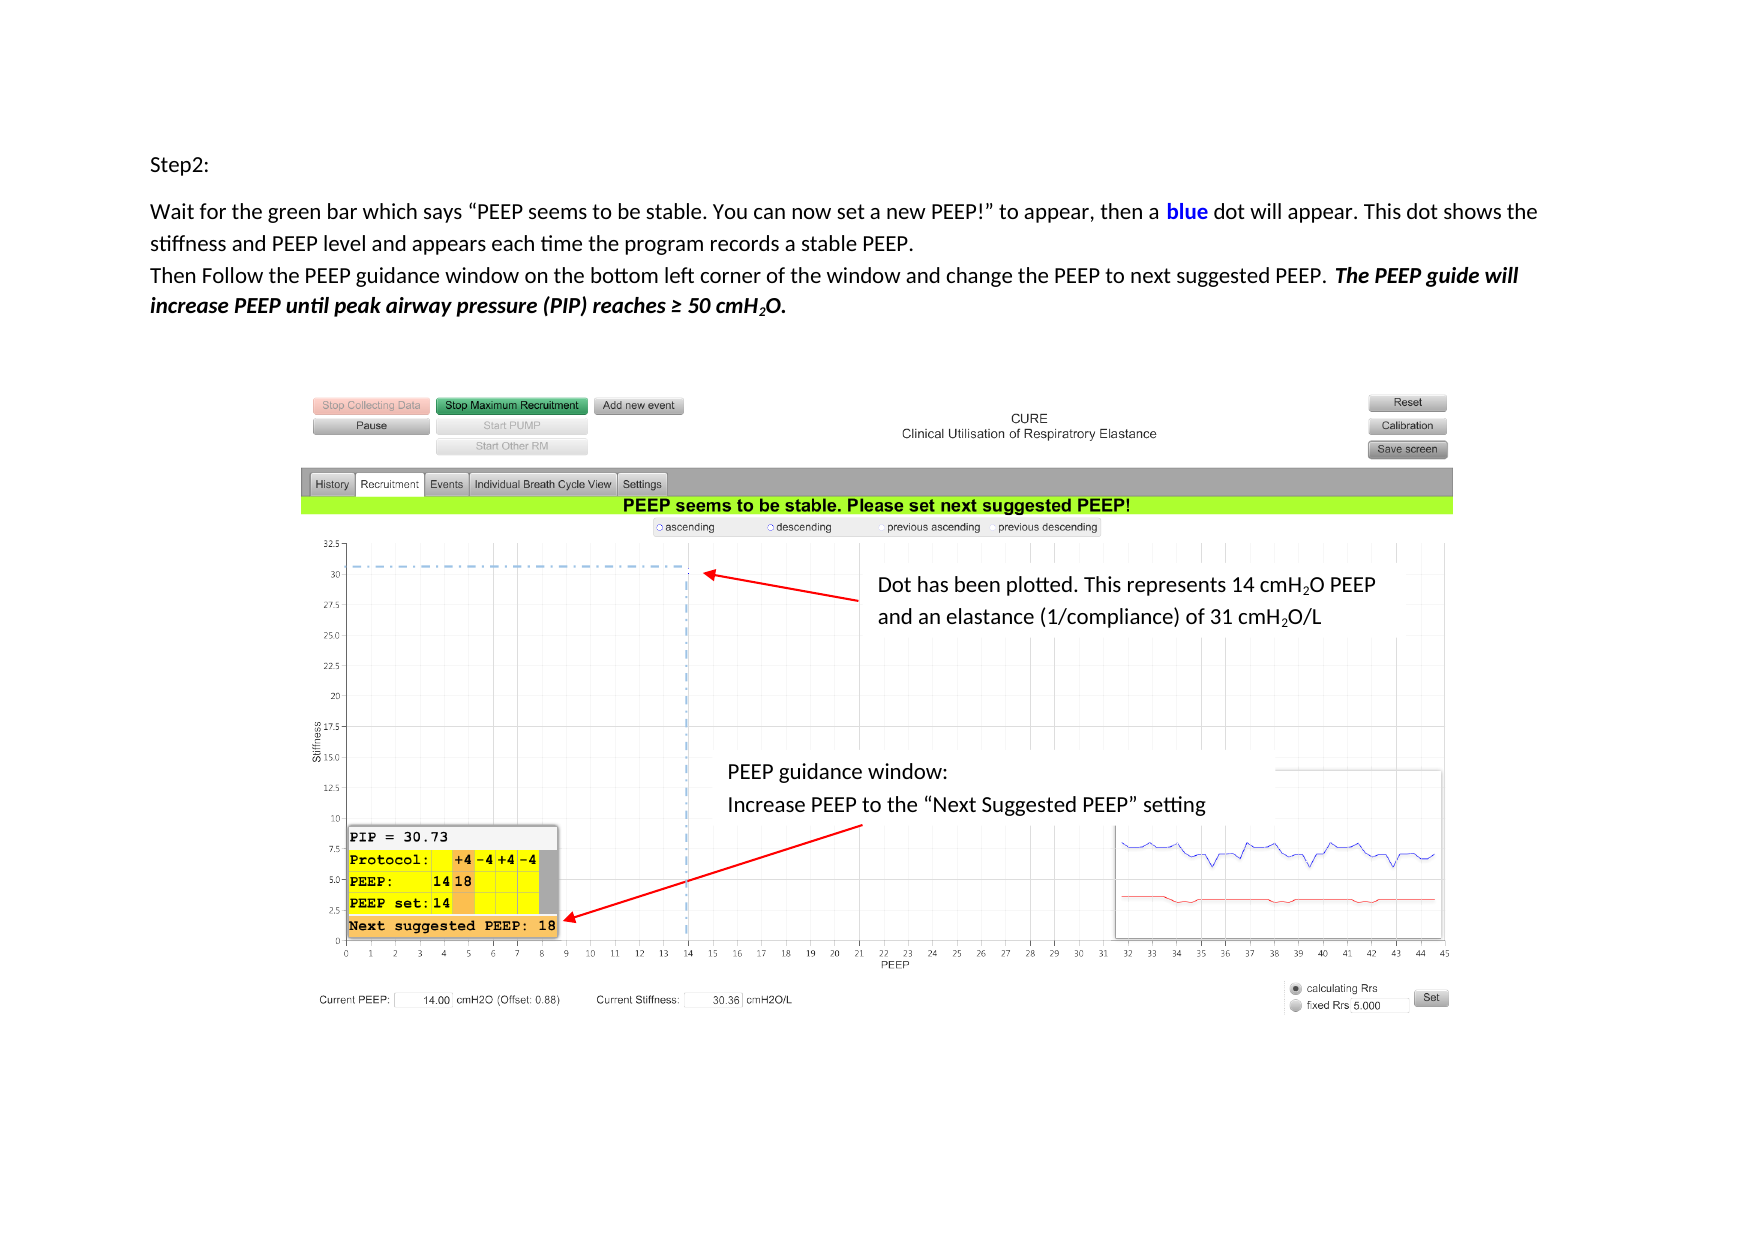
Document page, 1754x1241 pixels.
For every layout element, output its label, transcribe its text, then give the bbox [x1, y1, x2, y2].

picture [301, 385, 1453, 1020]
text Then Follow the PEEP guidance window on the bottom left corner of the window and change the PEEP to next suggested PEEP. The PEEP guide will increase PEEP until peak airway pressure (PIP) reaches ≥ 50 cmH2O. [150, 261, 1604, 319]
text Wait for the green bar which says “PEEP seems to be stable. You can now set a new PEEP!” to appear, then a blue dot will appear. This dot shows the stiffness and PEEP level and appears each time the program records a stable PEEP. [150, 197, 1604, 257]
text Step2: [150, 150, 1604, 178]
